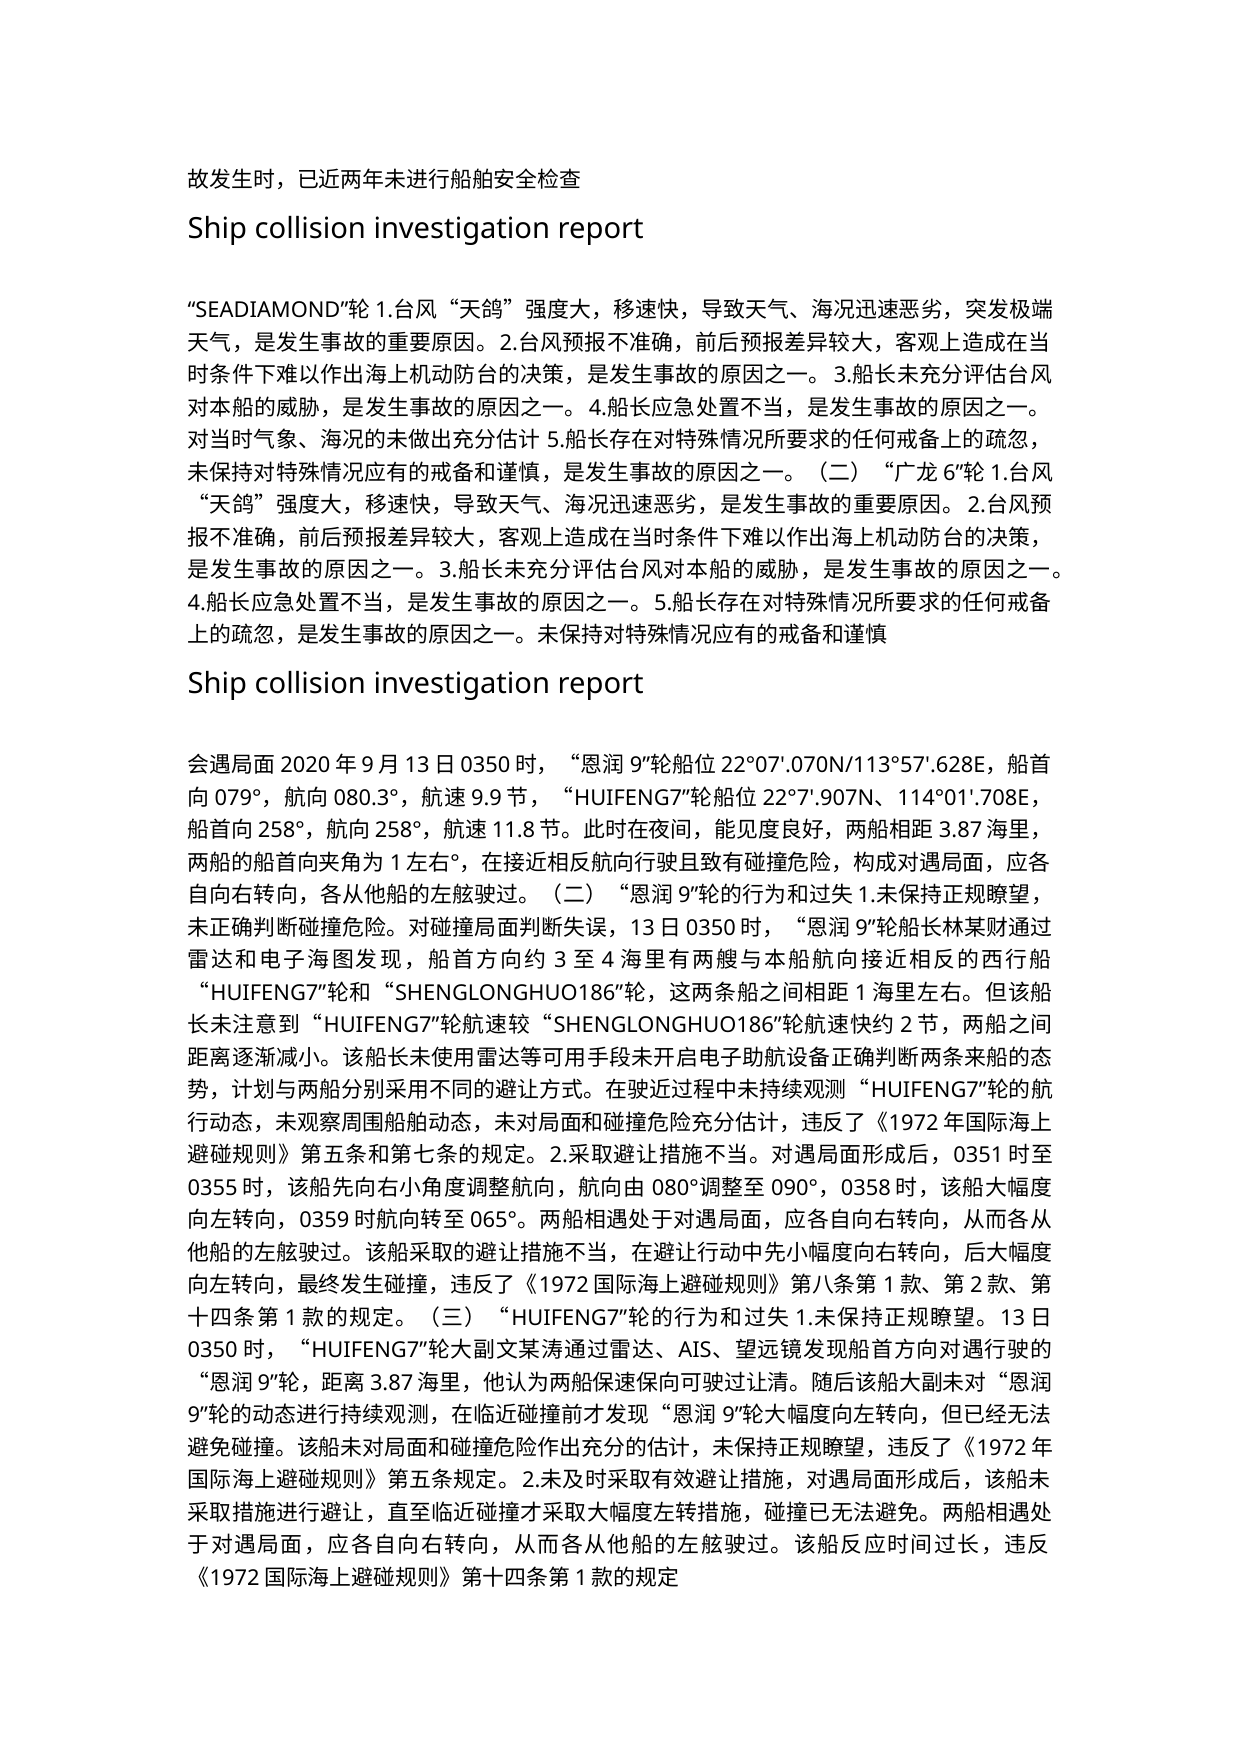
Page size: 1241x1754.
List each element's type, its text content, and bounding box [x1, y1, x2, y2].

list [187, 162, 1053, 194]
text “SEADIAMOND”轮1.台风“天鸽”强度大，移速快，导致天气、海况迅速恶劣，突发极端天气，是发生事故的重要原因。2.台风预报不准确，前后预报差异较大，客观上造成在当时条件下难以作出海上机动防台的决策，是发生事故的原因之一。3.船长未充分评估台风对本船的威胁，是发生事故的原因之一。4.船长应急处置不当，是发生事故的原因之一。对当时气象、海况的未做出充分估计5.船长存在对特殊情况所要求的任何戒备上的疏忽，未保持对特殊情况应有的戒备和谨慎，是发生事故的原因之一。（二）“广龙6”轮1.台风“天鸽”强度大，移速快，导致天气、海况迅速恶劣，是发生事故的重要原因。2.台风预报不准确，前后预报差异较大，客观上造成在当时条件下难以作出海上机动防台的决策，是发生事故的原因之一。3.船长未充分评估台风对本船的威胁，是发生事故的原因之一。4.船长应急处置不当，是发生事故的原因之一。5.船长存在对特殊情况所要求的任何戒备上的疏忽，是发生事故的原因之一。未保持对特殊情况应有的戒备和谨慎 [187, 292, 1053, 649]
text 会遇局面2020年9月13日0350时，“恩润9”轮船位22°07'.070N/113°57'.628E，船首向079°，航向080.3°，航速9.9节，“HUIFENG7”轮船位22°7'.907N、114°01'.708E，船首向258°，航向258°，航速11.8节。此时在夜间，能见度良好，两船相距3.87海里，两船的船首向夹角为1左右°，在接近相反航向行驶且致有碰撞危险，构成对遇局面，应各自向右转向，各从他船的左舷驶过。（二）“恩润9”轮的行为和过失1.未保持正规瞭望，未正确判断碰撞危险。对碰撞局面判断失误，13日0350时，“恩润9”轮船长林某财通过雷达和电子海图发现，船首方向约3至4海里有两艘与本船航向接近相反的西行船“HUIFENG7”轮和“SHENGLONGHUO186”轮，这两条船之间相距1海里左右。但该船长未注意到“HUIFENG7”轮航速较“SHENGLONGHUO186”轮航速快约2节，两船之间距离逐渐减小。该船长未使用雷达等可用手段未开启电子助航设备正确判断两条来船的态势，计划与两船分别采用不同的避让方式。在驶近过程中未持续观测“HUIFENG7”轮的航行动态，未观察周围船舶动态，未对局面和碰撞危险充分估计，违反了《1972年国际海上避碰规则》第五条和第七条的规定。2.采取避让措施不当。对遇局面形成后，0351时至0355时，该船先向右小角度调整航向，航向由080°调整至090°，0358时，该船大幅度向左转向，0359时航向转至065°。两船相遇处于对遇局面，应各自向右转向，从而各从他船的左舷驶过。该船采取的避让措施不当，在避让行动中先小幅度向右转向，后大幅度向左转向，最终发生碰撞，违反了《1972国际海上避碰规则》第八条第1款、第2款、第十四条第1款的规定。（三）“HUIFENG7”轮的行为和过失1.未保持正规瞭望。13日0350时，“HUIFENG7”轮大副文某涛通过雷达、AIS、望远镜发现船首方向对遇行驶的“恩润9”轮，距离3.87海里，他认为两船保速保向可驶过让清。随后该船大副未对“恩润9”轮的动态进行持续观测，在临近碰撞前才发现“恩润9”轮大幅度向左转向，但已经无法避免碰撞。该船未对局面和碰撞危险作出充分的估计，未保持正规瞭望，违反了《1972年国际海上避碰规则》第五条规定。2.未及时采取有效避让措施，对遇局面形成后，该船未采取措施进行避让，直至临近碰撞才采取大幅度左转措施，碰撞已无法避免。两船相遇处于对遇局面，应各自向右转向，从而各从他船的左舷驶过。该船反应时间过长，违反《1972国际海上避碰规则》第十四条第1款的规定 [187, 747, 1053, 1592]
text Ship collision investigation report [187, 649, 1053, 714]
text Ship collision investigation report [187, 194, 1053, 259]
